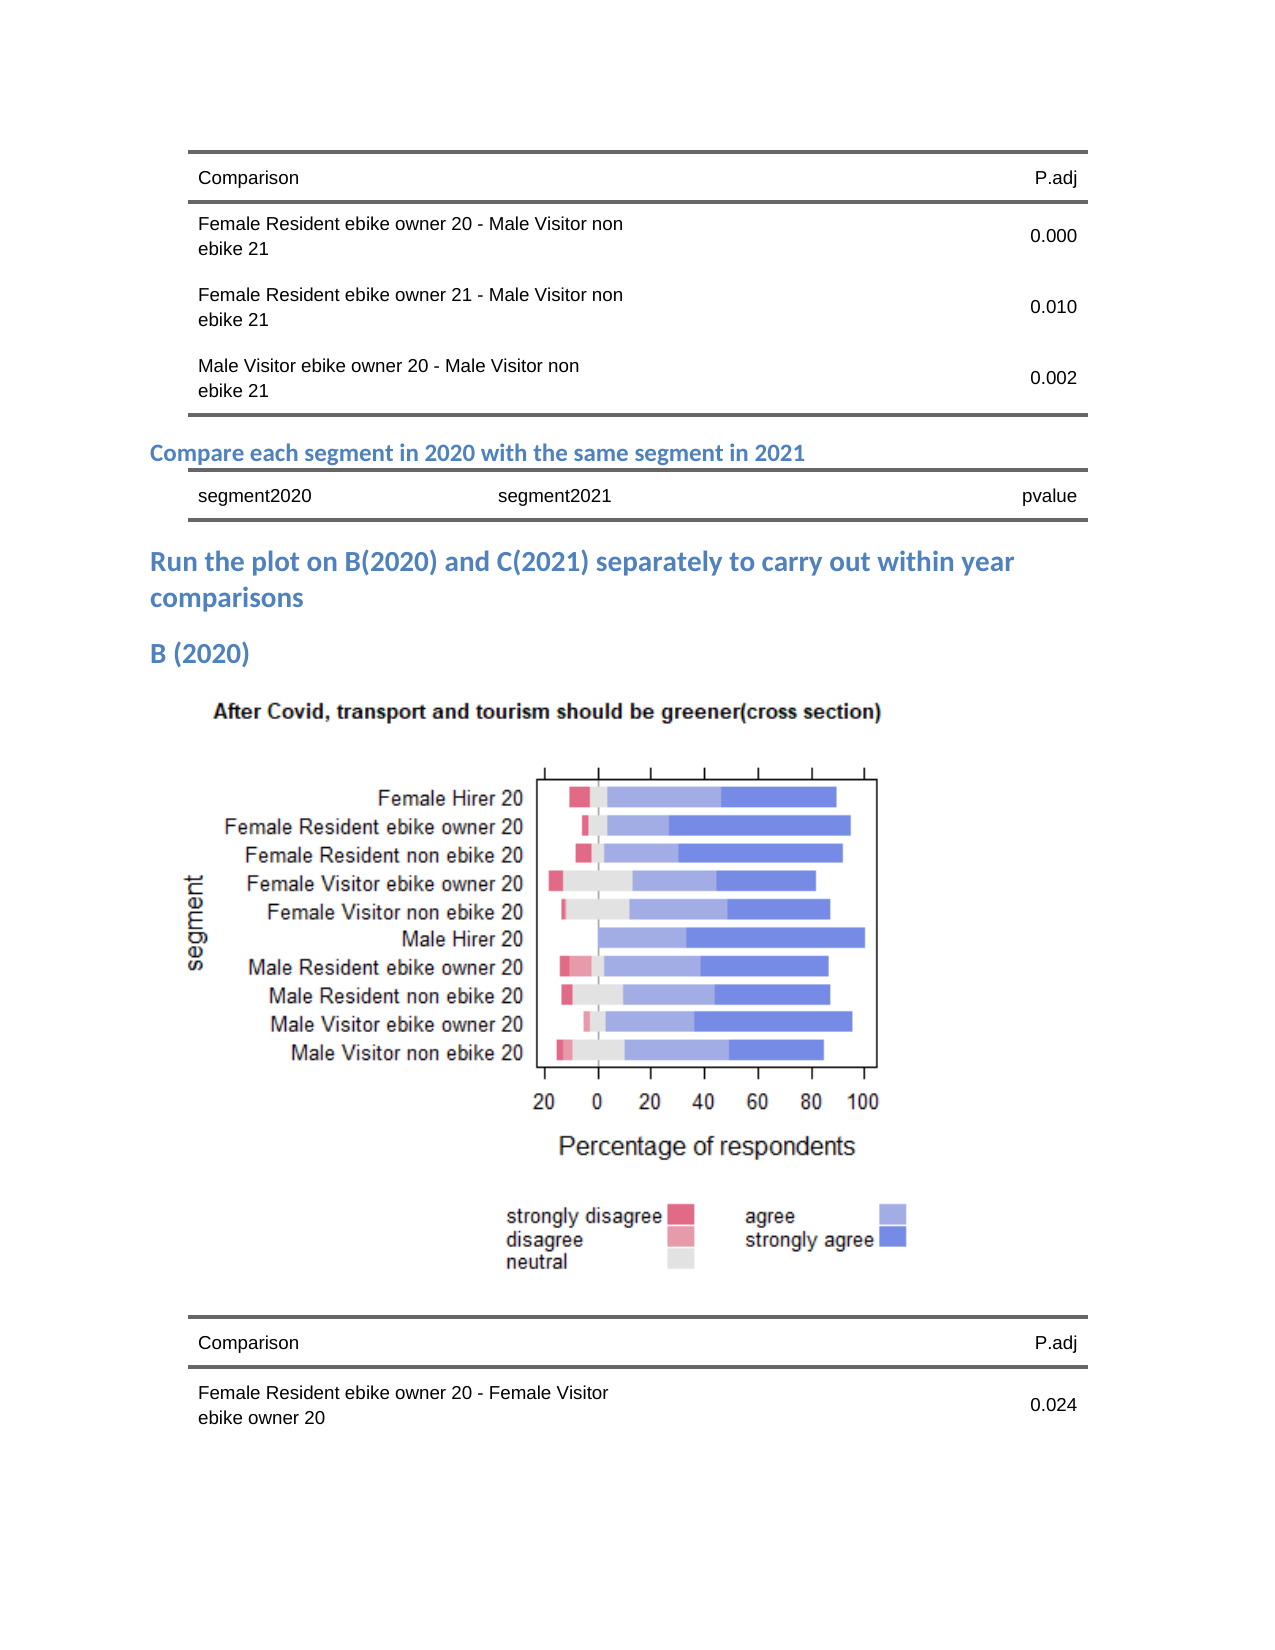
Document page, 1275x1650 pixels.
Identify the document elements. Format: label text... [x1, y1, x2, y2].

subtitle Compare each segment in 2020 with the same segment in 2021 [150, 437, 1125, 468]
subtitle Run the plot on B(2020) and C(2021) separately to carry out within year comparisons [150, 543, 1125, 614]
table_cell Female Resident ebike owner 21 - Male Visitor non ebike 21 [188, 271, 637, 342]
table_header Comparison [188, 1319, 637, 1364]
table_cell Female Resident ebike owner 20 - Male Visitor non ebike 21 [188, 204, 637, 271]
table_header Comparison [188, 154, 637, 200]
table_header segment2020 [188, 472, 487, 518]
table_cell 0.010 [638, 271, 1087, 342]
picture [168, 689, 927, 1296]
table_header P.adj [638, 1319, 1087, 1364]
table_cell Male Visitor ebike owner 20 - Male Visitor non ebike 21 [188, 342, 637, 412]
subtitle B (2020) [150, 635, 1125, 671]
table_cell 0.000 [638, 204, 1087, 271]
table_header P.adj [638, 154, 1087, 200]
table_cell 0.002 [638, 342, 1087, 412]
table_header segment2021 [488, 472, 787, 518]
table_header pvalue [788, 472, 1087, 518]
table_cell Female Resident ebike owner 20 - Female Visitor ebike owner 20 [188, 1369, 637, 1439]
table_cell 0.024 [638, 1369, 1087, 1439]
